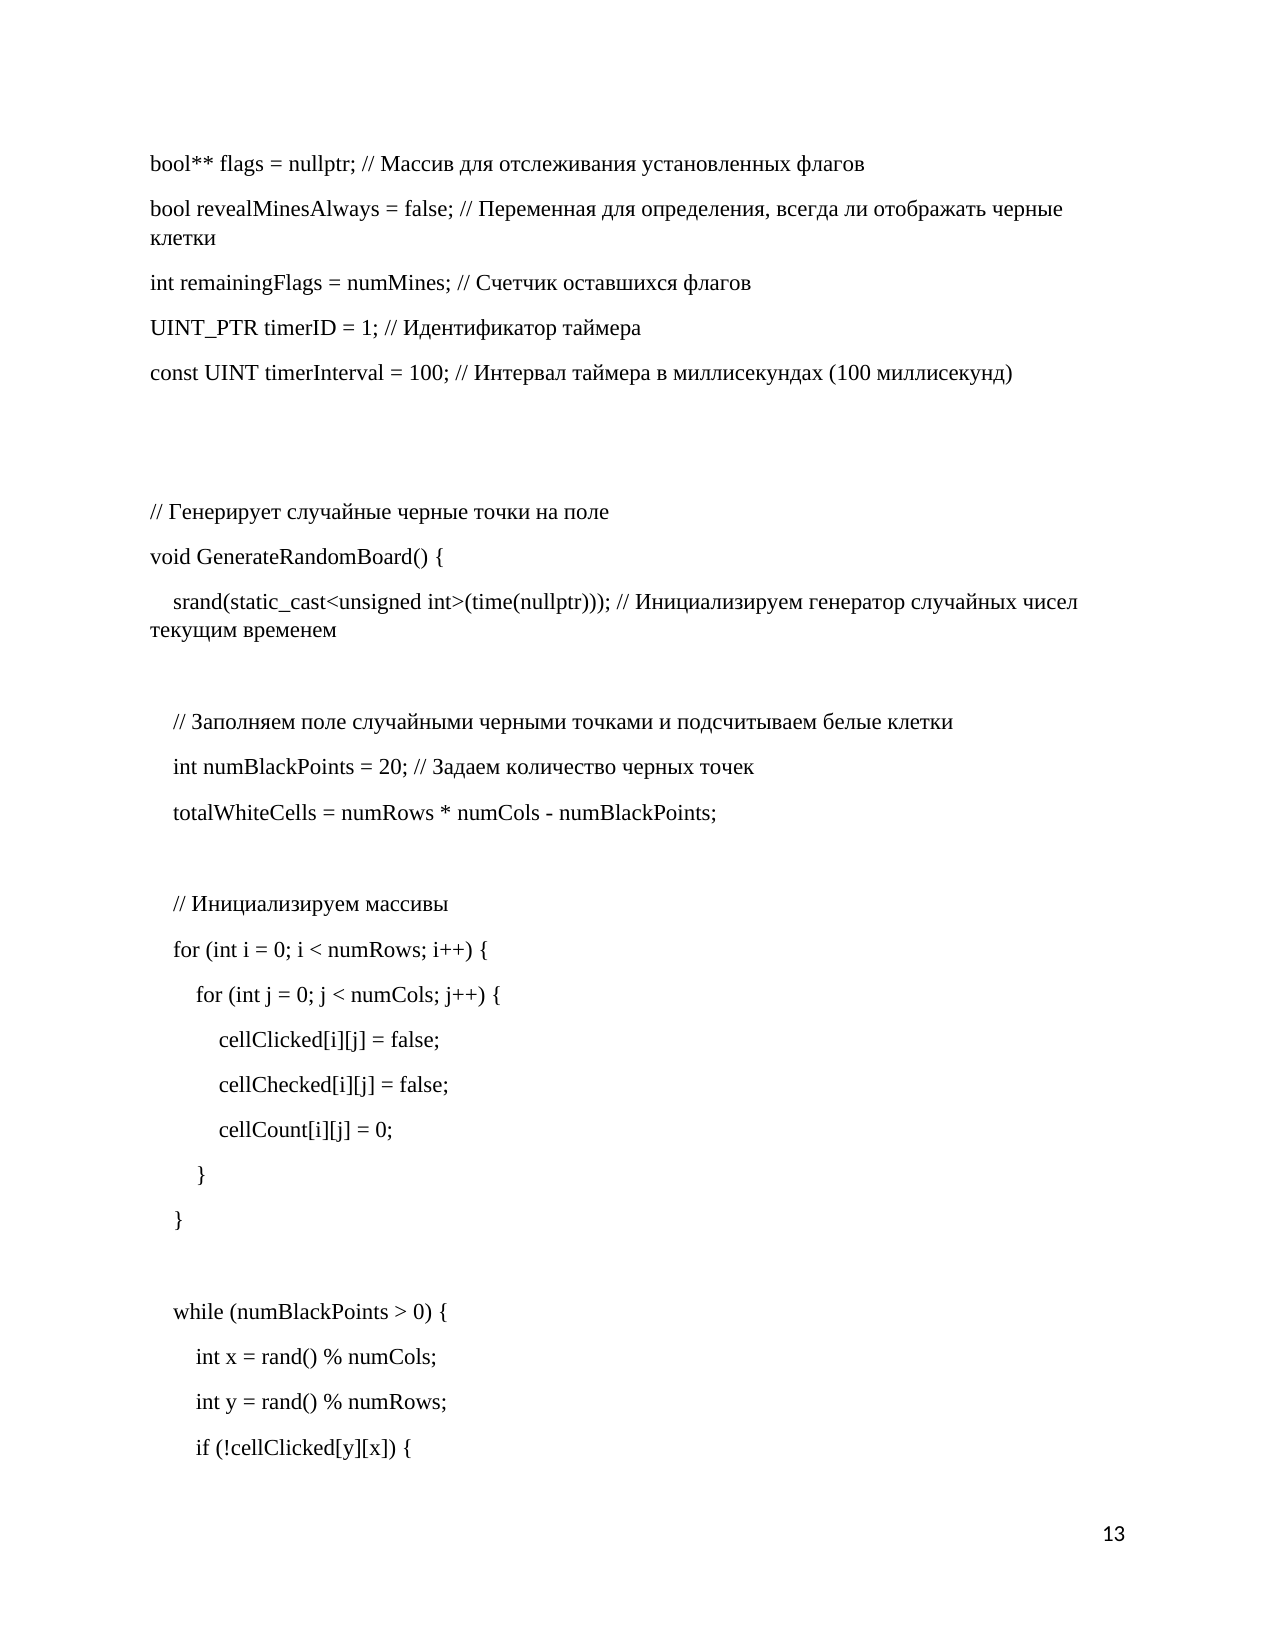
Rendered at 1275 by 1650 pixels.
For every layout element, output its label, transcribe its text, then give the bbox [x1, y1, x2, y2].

text bool** flags = nullptr; // Массив для отслеживания установленных флагов [150, 150, 1125, 176]
text cellCount[i][j] = 0; [150, 1116, 1125, 1142]
text cellChecked[i][j] = false; [150, 1071, 1125, 1097]
text if (!cellClicked[y][x]) { [150, 1433, 1125, 1460]
text // Инициализируем массивы [150, 891, 1125, 917]
text int y = rand() % numRows; [150, 1388, 1125, 1415]
text } [150, 1161, 1125, 1187]
text void GenerateRandomBoard() { [150, 543, 1125, 569]
text bool revealMinesAlways = false; // Переменная для определения, всегда ли отображать черные клетки [150, 195, 1125, 250]
text int numBlackPoints = 20; // Задаем количество черных точек [150, 753, 1125, 780]
text cellClicked[i][j] = false; [150, 1026, 1125, 1052]
text totalWhiteCells = numRows * numCols - numBlackPoints; [150, 798, 1125, 825]
text srand(static_cast<unsigned int>(time(nullptr))); // Инициализируем генератор случайных чисел текущим временем [150, 588, 1125, 643]
text UINT_PTR timerID = 1; // Идентификатор таймера [150, 314, 1125, 340]
text while (numBlackPoints > 0) { [150, 1298, 1125, 1324]
text } [150, 1206, 1125, 1233]
text int remainingFlags = numMines; // Счетчик оставшихся флагов [150, 269, 1125, 295]
text for (int j = 0; j < numCols; j++) { [150, 981, 1125, 1007]
text for (int i = 0; i < numRows; i++) { [150, 936, 1125, 962]
text const UINT timerInterval = 100; // Интервал таймера в миллисекундах (100 миллисекунд) [150, 359, 1125, 385]
text // Генерирует случайные черные точки на поле [150, 498, 1125, 524]
text int x = rand() % numCols; [150, 1343, 1125, 1370]
text // Заполняем поле случайными черными точками и подсчитываем белые клетки [150, 708, 1125, 735]
